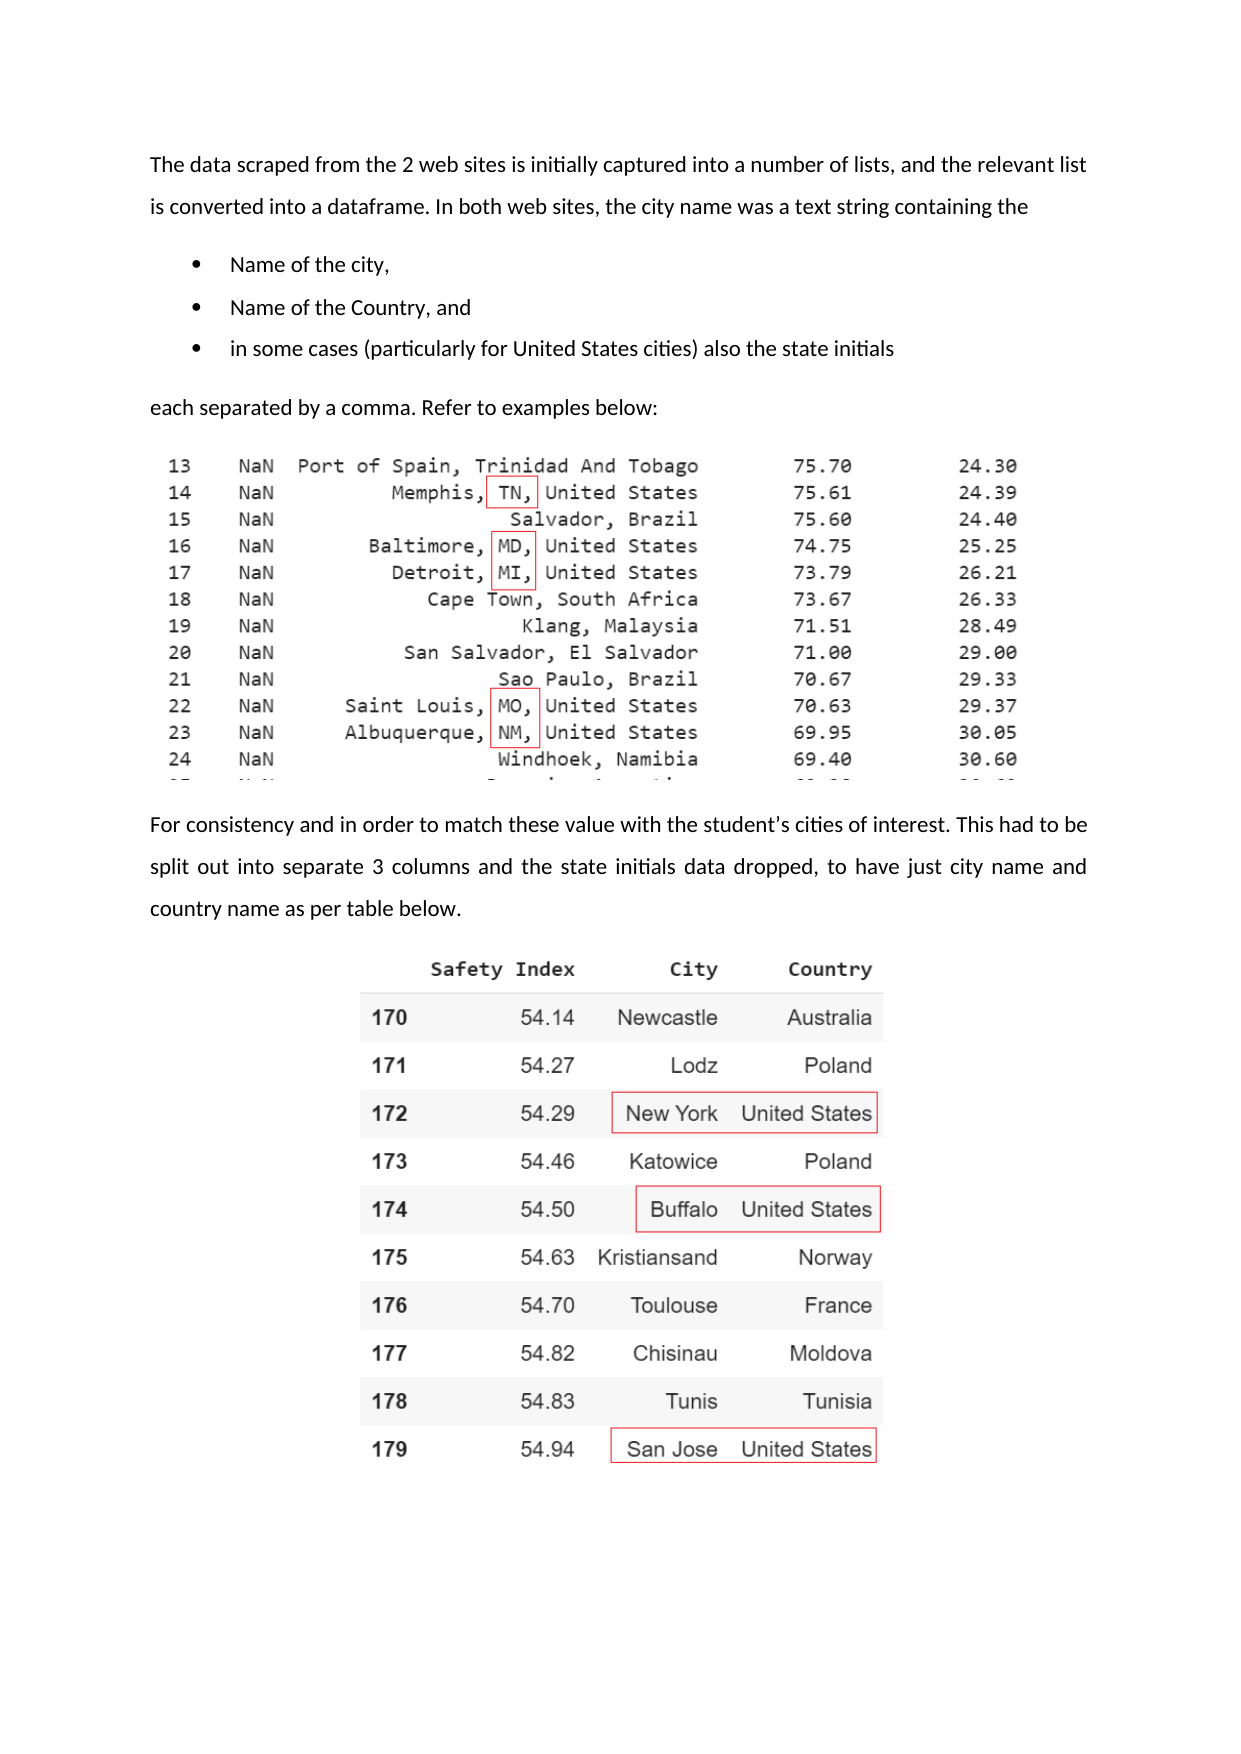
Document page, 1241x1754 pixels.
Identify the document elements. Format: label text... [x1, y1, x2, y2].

list Name of the Country, and [192, 293, 1090, 321]
list in some cases (particularly for United States cities) also the state initials [192, 334, 1090, 363]
text each separated by a comma. Refer to examples below: [150, 393, 1090, 421]
picture [150, 451, 1090, 780]
list Name of the city, [192, 251, 1090, 279]
text For consistency and in order to match these value with the student’s cities of interest. This had to be split out into separate 3 columns and the state initials data dropped, to have just city name and country name as per table below. [150, 811, 1090, 922]
picture [356, 953, 884, 1464]
text The data scraped from the 2 web sites is initially captured into a number of lists, and the relevant list is converted into a dataframe. In both web sites, the city name was a text string containing the [150, 150, 1090, 220]
